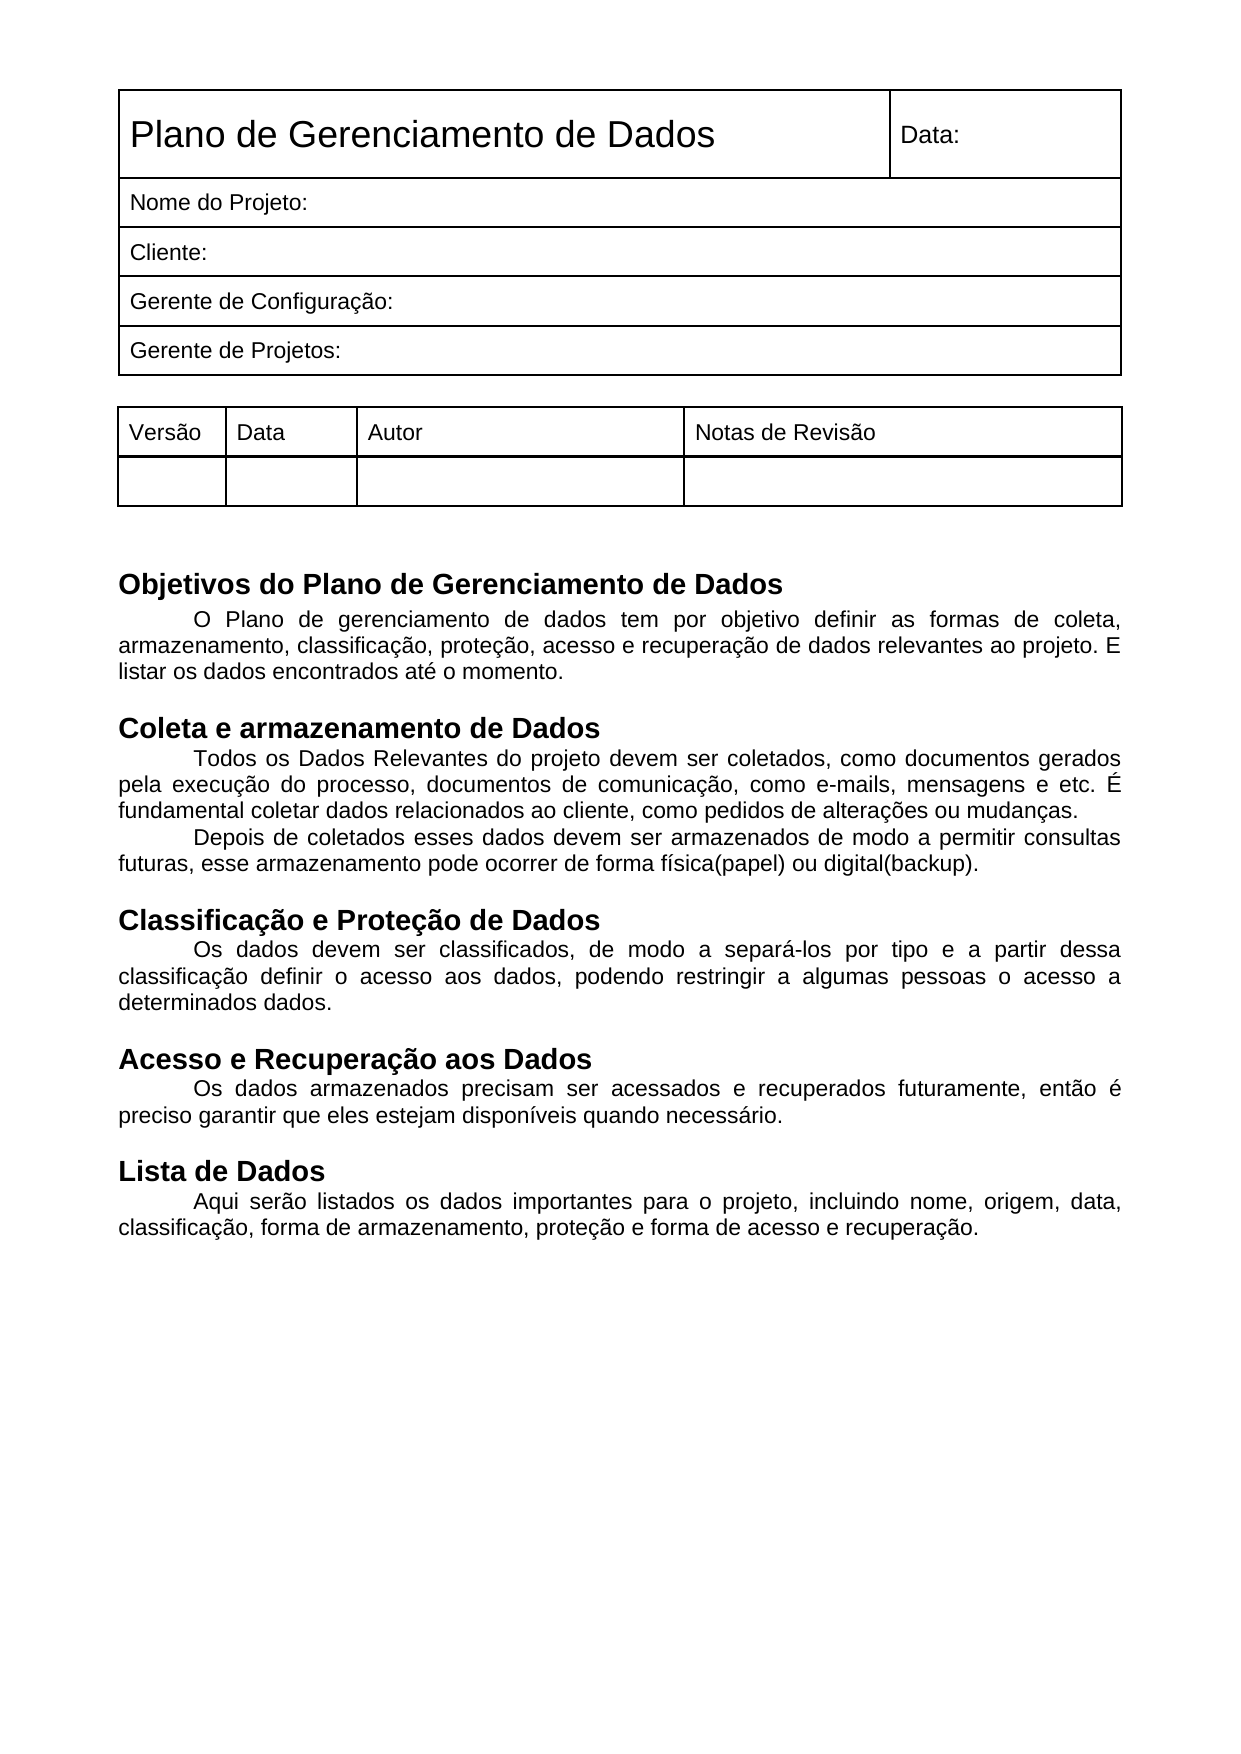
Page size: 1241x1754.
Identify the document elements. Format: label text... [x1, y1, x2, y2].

table_cell Nome do Projeto: [120, 179, 1120, 226]
text Aqui serão listados os dados importantes para o projeto, incluindo nome, origem, data, classificação, forma de armazenamento, proteção e forma de acesso e recuperação. [118, 1188, 1122, 1241]
table_header Notas de Revisão [685, 408, 1121, 455]
text Coleta e armazenamento de Dados [118, 711, 1122, 744]
table_cell [119, 458, 225, 504]
table_cell [227, 458, 356, 504]
table_header Versão [119, 408, 225, 455]
text Objetivos do Plano de Gerenciamento de Dados [118, 567, 1122, 601]
text Todos os Dados Relevantes do projeto devem ser coletados, como documentos gerados pela execução do processo, documentos de comunicação, como e-mails, mensagens e etc. É fundamental coletar dados relacionados ao cliente, como pedidos de alterações ou mudanças. [118, 744, 1122, 824]
table_cell Gerente de Configuração: [120, 277, 1120, 324]
text Os dados armazenados precisam ser acessados e recuperados futuramente, então é preciso garantir que eles estejam disponíveis quando necessário. [118, 1075, 1122, 1128]
table_cell [685, 458, 1121, 504]
text Depois de coletados esses dados devem ser armazenados de modo a permitir consultas futuras, esse armazenamento pode ocorrer de forma física(papel) ou digital(backup). [118, 824, 1122, 876]
table_header Plano de Gerenciamento de Dados [120, 91, 889, 177]
table_cell Gerente de Projetos: [120, 327, 1120, 374]
text Os dados devem ser classificados, de modo a separá-los por tipo e a partir dessa classificação definir o acesso aos dados, podendo restringir a algumas pessoas o acesso a determinados dados. [118, 936, 1122, 1015]
table_cell [358, 458, 683, 504]
table_cell Cliente: [120, 228, 1120, 275]
text Classificação e Proteção de Dados [118, 903, 1122, 936]
text O Plano de gerenciamento de dados tem por objetivo definir as formas de coleta, armazenamento, classificação, proteção, acesso e recuperação de dados relevantes ao projeto. E listar os dados encontrados até o momento. [118, 606, 1122, 685]
table_header Data: [891, 91, 1120, 177]
table_header Data [227, 408, 356, 455]
text Acesso e Recuperação aos Dados [118, 1042, 1122, 1075]
table_header Autor [358, 408, 683, 455]
text Lista de Dados [118, 1154, 1122, 1188]
